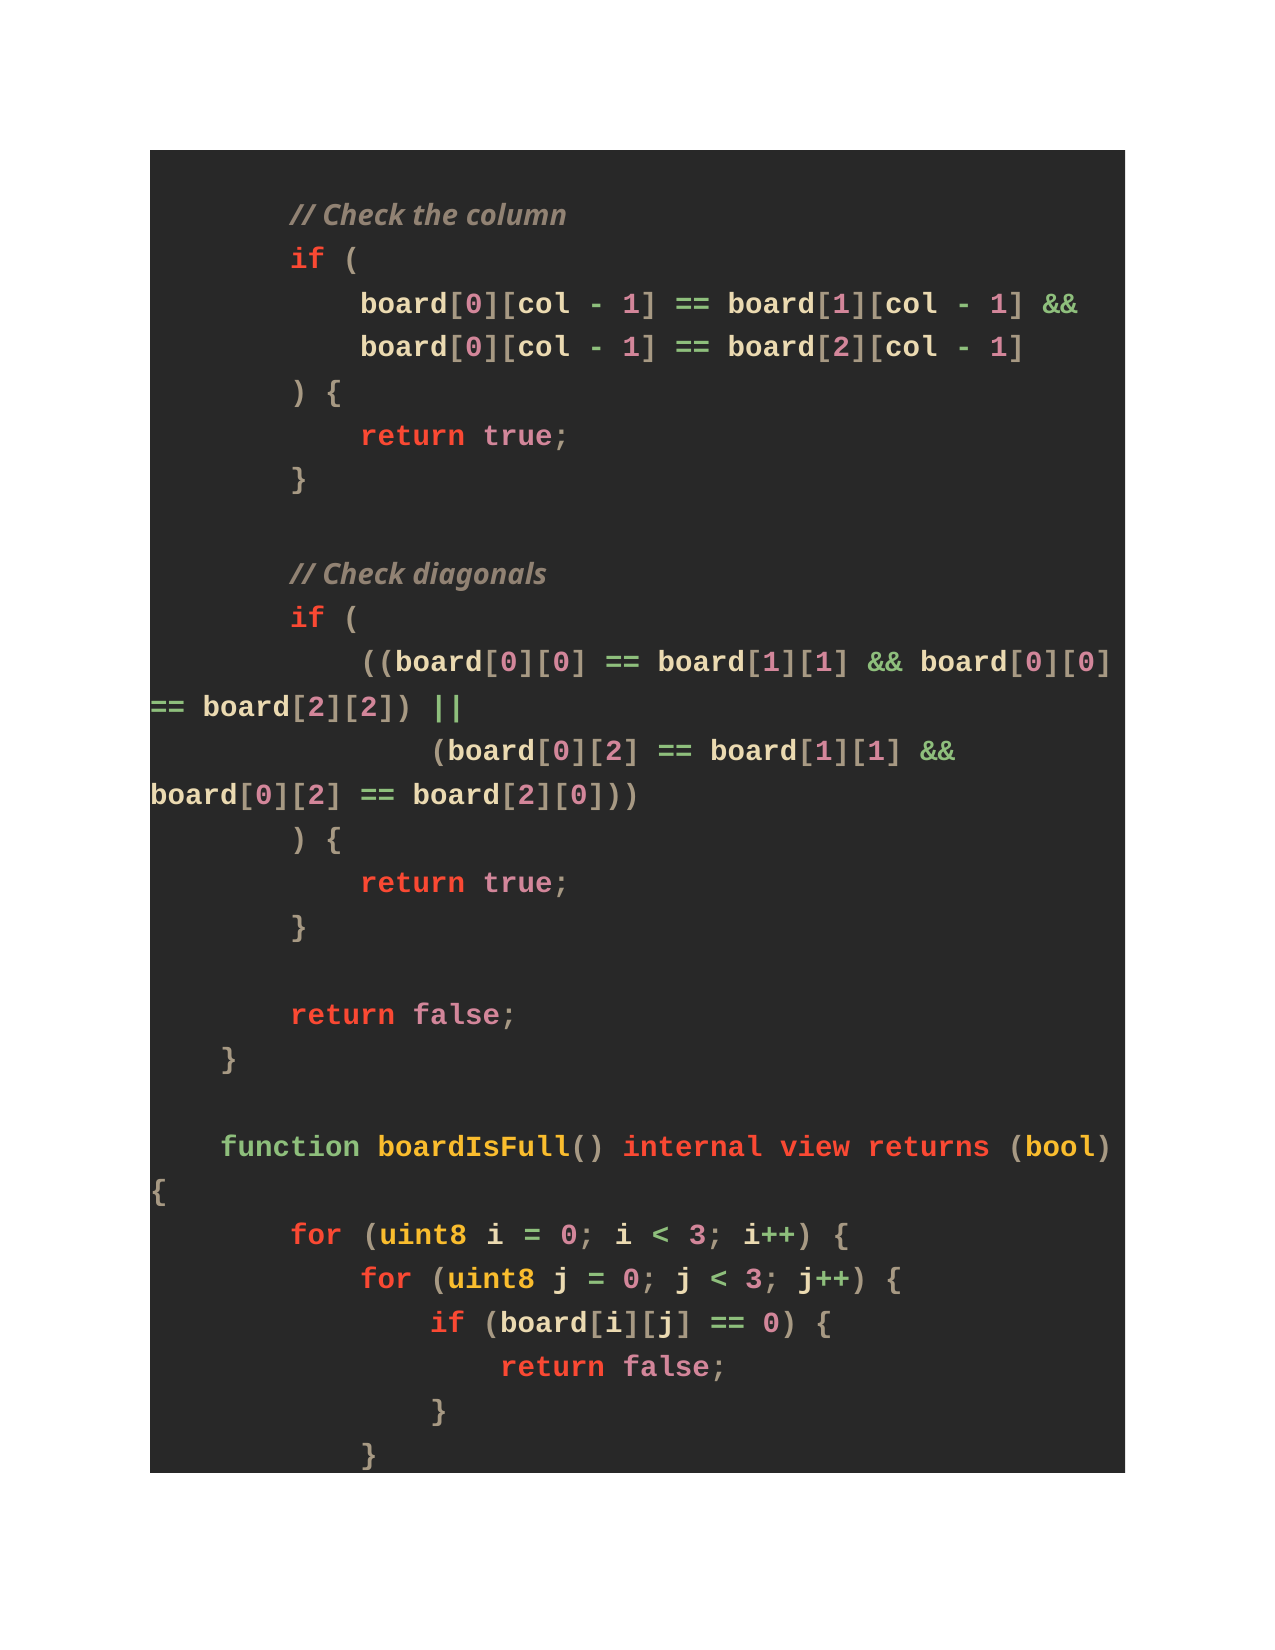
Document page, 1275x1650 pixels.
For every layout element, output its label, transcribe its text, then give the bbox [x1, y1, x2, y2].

text if ( [290, 604, 1139, 637]
text } [360, 1440, 1139, 1473]
text board[0][col - 1] == board[1][col - 1] && board[0][col - 1] == board[2][col - 1] [360, 289, 1139, 366]
text function boardIsFull() internal view returns (bool) [220, 1132, 1139, 1165]
text } [290, 465, 1139, 498]
text } [220, 1044, 1139, 1077]
text return true; [360, 868, 1139, 901]
text } [290, 912, 1139, 945]
text board[0][2] == board[2][0])) [150, 780, 1139, 813]
text if ( [290, 245, 1139, 278]
text return false; [290, 1000, 1139, 1033]
text { [150, 1176, 1139, 1209]
text ((board[0][0] == board[1][1] && board[0][0] [360, 648, 1139, 681]
text ) { [290, 377, 1139, 410]
text if (board[i][j] == 0) { return false; [430, 1308, 833, 1385]
text // Check the column [290, 194, 1139, 234]
text ) { [290, 824, 1139, 857]
text for (uint8 i = 0; i < 3; i++) { for (uint8 j = 0; j < 3; j++) { [290, 1220, 902, 1297]
text (board[0][2] == board[1][1] && [430, 736, 1139, 769]
text // Check diagonals [290, 553, 1139, 593]
text } [430, 1396, 1139, 1429]
text return true; [360, 421, 1139, 454]
text == board[2][2]) || [150, 692, 1139, 725]
